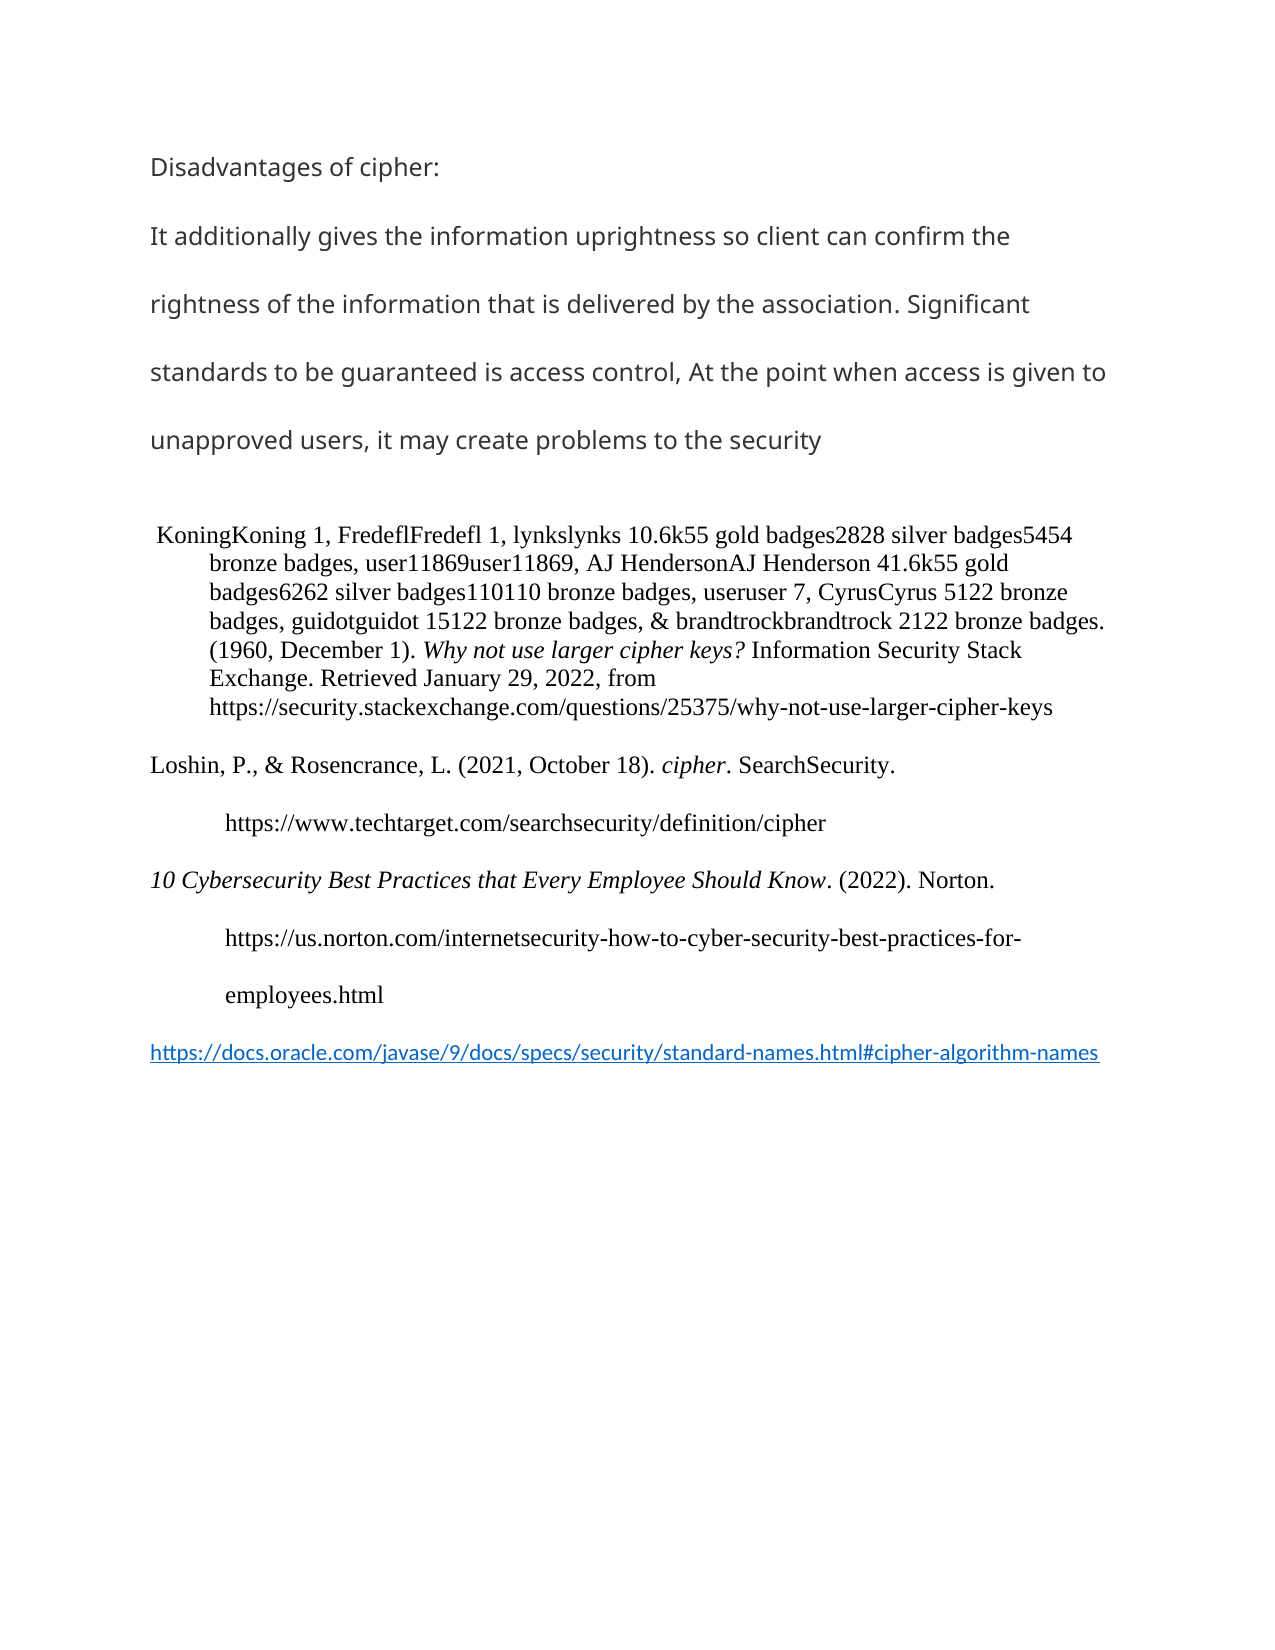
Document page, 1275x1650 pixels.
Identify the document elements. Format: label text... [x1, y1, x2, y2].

text Loshin, P., & Rosencrance, L. (2021, October 18). cipher. SearchSecurity. https://www.techtarget.com/searchsecurity/definition/cipher [150, 750, 1125, 836]
text Disadvantages of cipher: [150, 150, 1125, 184]
text 10 Cybersecurity Best Practices that Every Employee Should Know. (2022). Norton. https://us.norton.com/internetsecurity-how-to-cyber-security-best-practices-for-employees.html [150, 865, 1125, 1009]
text KoningKoning 1, FredeflFredefl 1, lynkslynks 10.6k55 gold badges2828 silver badges5454 bronze badges, user11869user11869, AJ HendersonAJ Henderson 41.6k55 gold badges6262 silver badges110110 bronze badges, useruser 7, CyrusCyrus 5122 bronze badges, guidotguidot 15122 bronze badges, & brandtrockbrandtrock 2122 bronze badges. (1960, December 1). Why not use larger cipher keys? Information Security Stack Exchange. Retrieved January 29, 2022, from https://security.stackexchange.com/questions/25375/why-not-use-larger-cipher-keys [150, 520, 1125, 721]
text It additionally gives the information uprightness so client can confirm the rightness of the information that is delivered by the association. Significant standards to be guaranteed is access control, At the point when access is given to unapproved users, it may create problems to the security [150, 218, 1125, 457]
text https://docs.oracle.com/javase/9/docs/specs/security/standard-names.html#cipher-algorithm-names [150, 1038, 1125, 1066]
